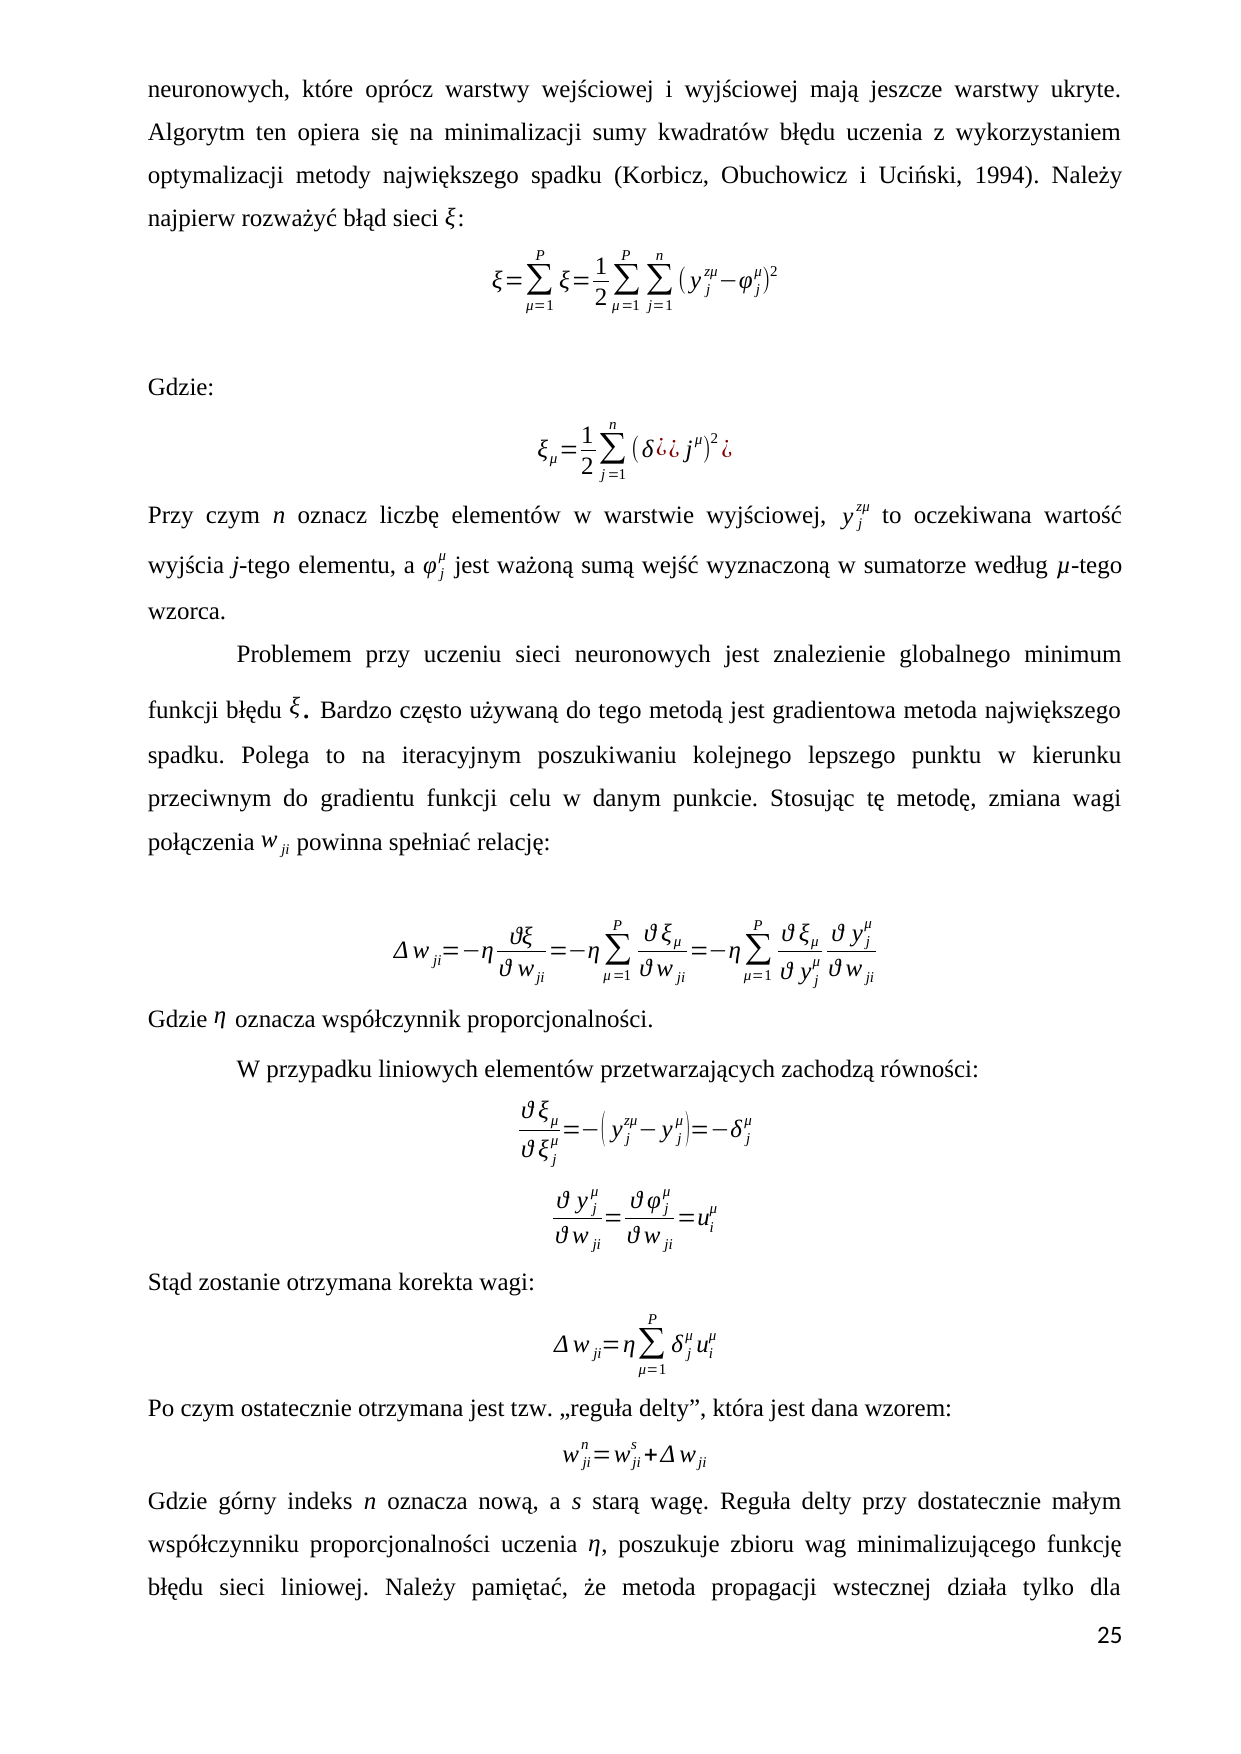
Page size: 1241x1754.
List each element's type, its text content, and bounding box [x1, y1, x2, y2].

text Po czym ostatecznie otrzymana jest tzw. „reguła delty”, która jest dana wzorem: [148, 1393, 1122, 1422]
text Gdzie: [148, 372, 1122, 401]
text Problemem przy uczeniu sieci neuronowych jest znalezienie globalnego minimum funkcji błędu . Bardzo często używaną do tego metodą jest gradientowa metoda największego spadku. Polega to na iteracyjnym poszukiwaniu kolejnego lepszego punktu w kierunku przeciwnym do gradientu funkcji celu w danym punkcie. Stosując tę metodę, zmiana wagi połączenia powinna spełniać relację: [148, 639, 1122, 857]
text Gdzie oznacza współczynnik proporcjonalności. [148, 1004, 1122, 1035]
text Stąd zostanie otrzymana korekta wagi: [148, 1267, 1122, 1296]
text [148, 1486, 1122, 1601]
text W przypadku liniowych elementów przetwarzających zachodzą równości: [148, 1054, 1122, 1083]
text Przy czym n oznacz liczbę elementów w warstwie wyjściowej, to oczekiwana wartość wyjścia j-tego elementu, a jest ważoną sumą wejść wyznaczoną w sumatorze według µ-tego wzorca. [148, 498, 1122, 625]
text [148, 74, 1122, 232]
